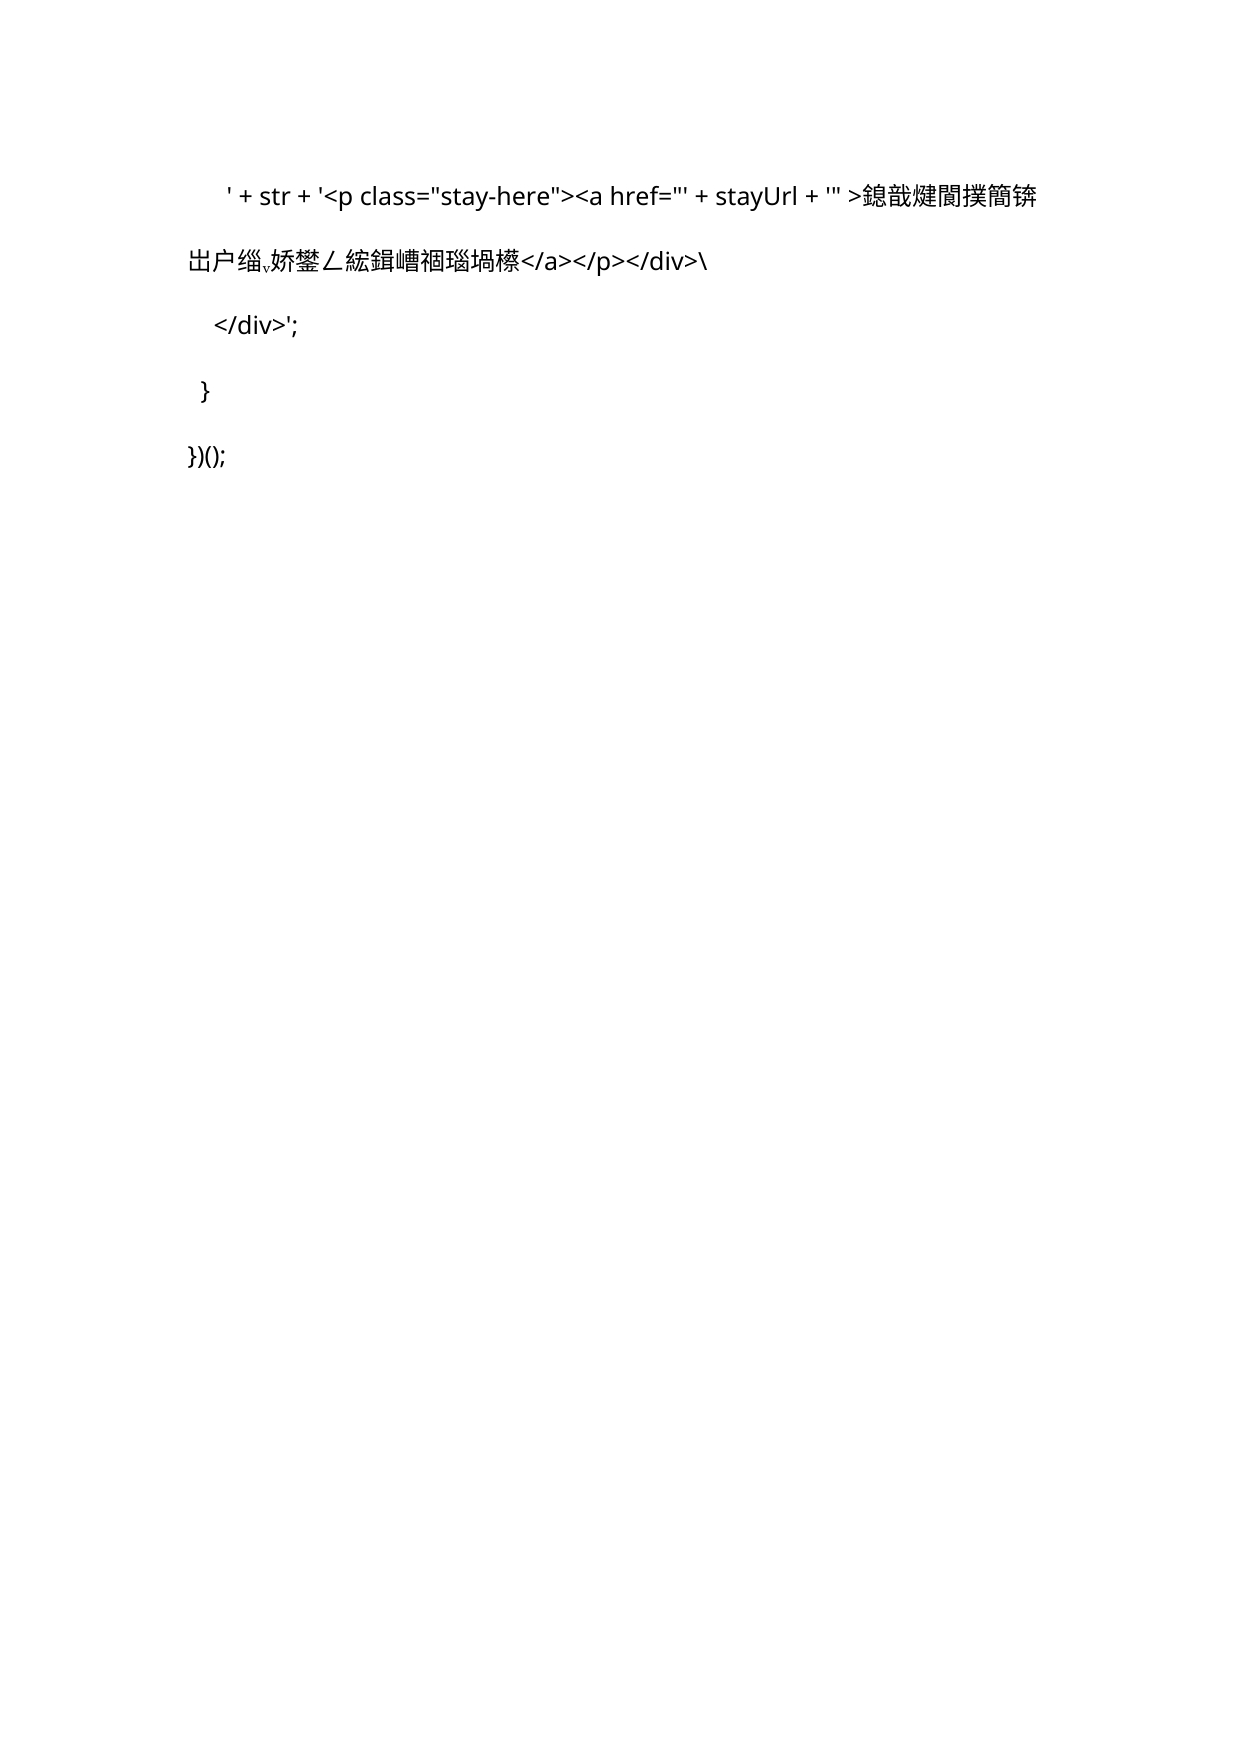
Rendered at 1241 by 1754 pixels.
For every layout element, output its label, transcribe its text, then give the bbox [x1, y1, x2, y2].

text ' + str + '<p class="stay-here"><a href="' + stayUrl + '" >鎴戠煡閬撲簡锛岀户缁娇鐢ㄥ綋鍓嶆祻瑙堝櫒</a></p></div>\ [187, 162, 1053, 292]
text } [187, 357, 1053, 422]
text </div>'; [187, 292, 1053, 357]
text })(); [187, 422, 1053, 487]
